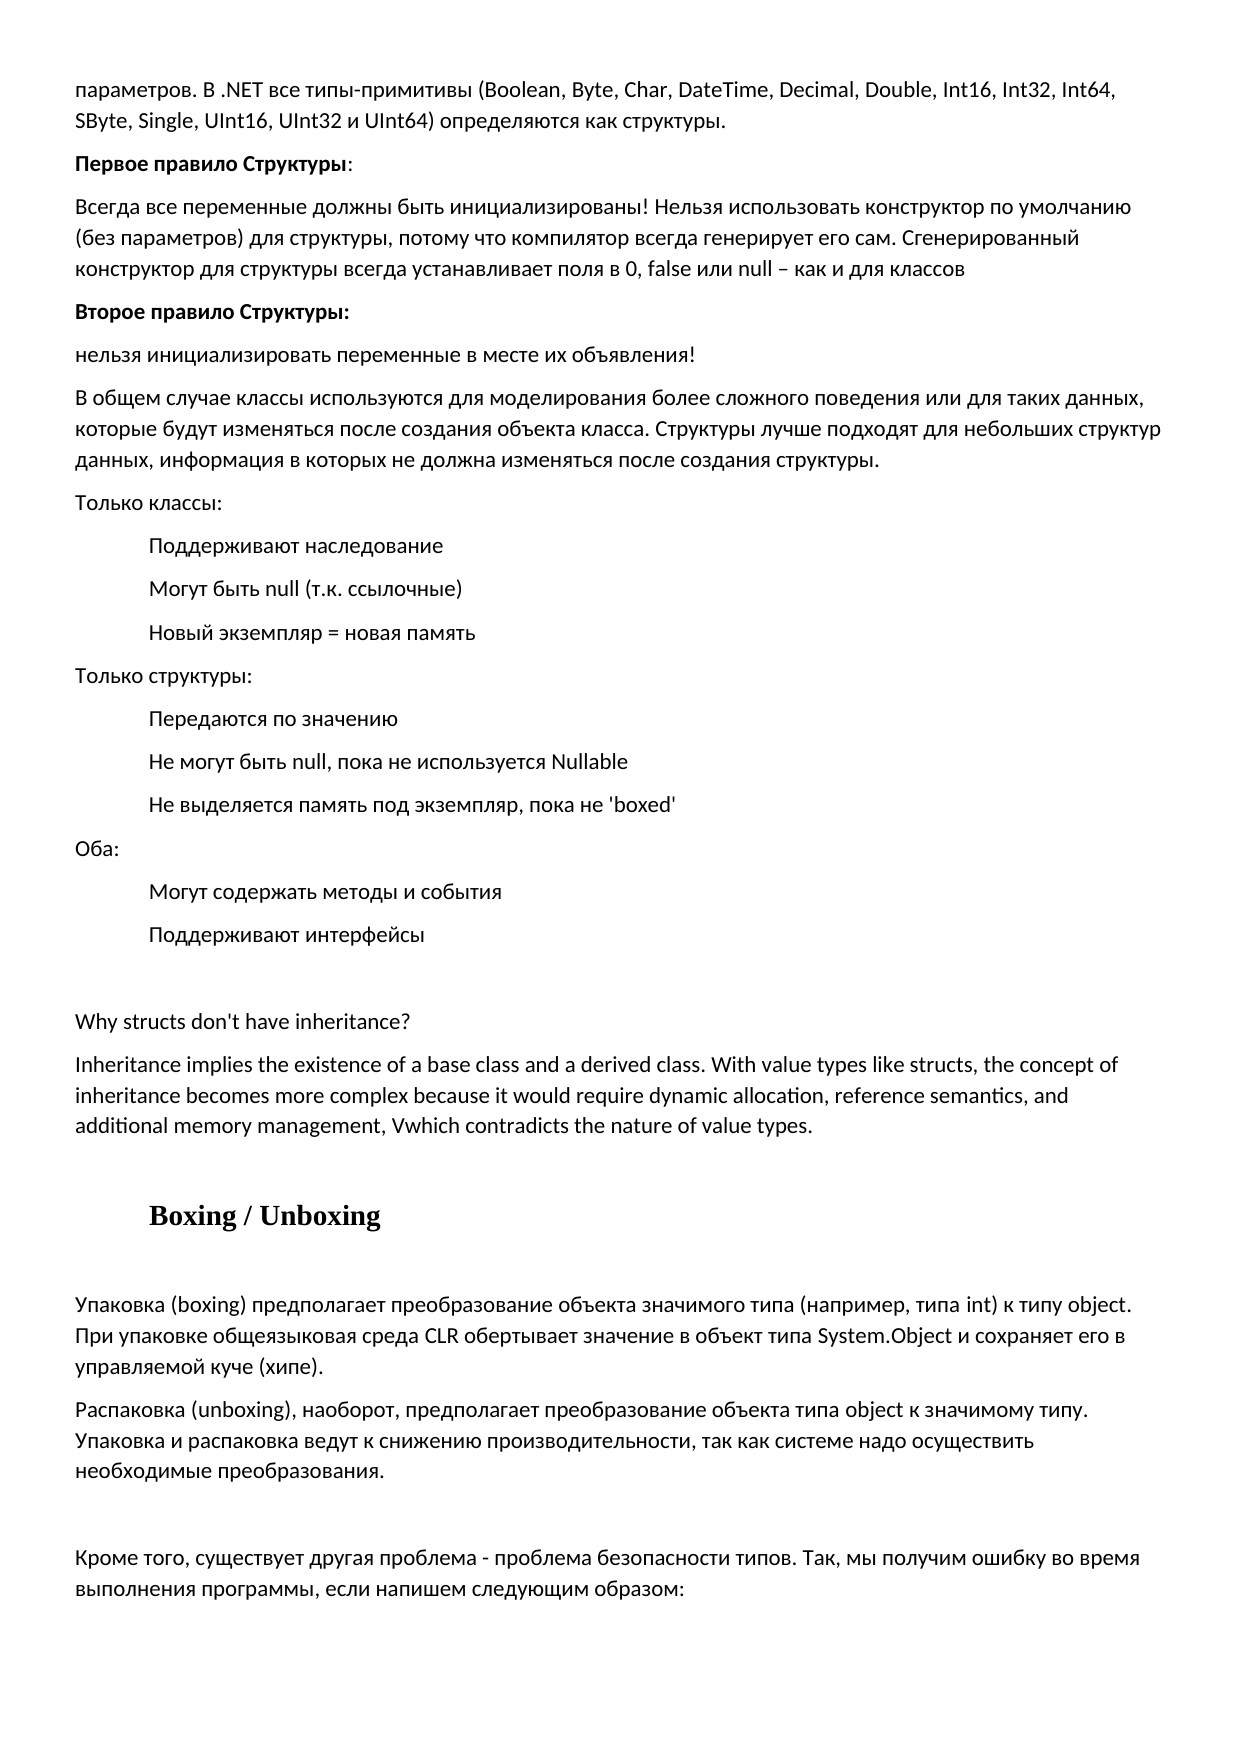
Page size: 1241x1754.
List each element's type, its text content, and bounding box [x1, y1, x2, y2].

text Только классы: [75, 488, 1165, 516]
text Кроме того, существует другая проблема - проблема безопасности типов. Так, мы получим ошибку во время выполнения программы, если напишем следующим образом: [75, 1543, 1165, 1602]
text Поддерживают интерфейсы [75, 920, 1165, 948]
text нельзя инициализировать переменные в месте их объявления! [75, 340, 1165, 368]
text Передаются по значению [75, 704, 1165, 732]
text Оба: [75, 834, 1165, 862]
text Упаковка (boxing) предполагает преобразование объекта значимого типа (например, типа int) к типу object. При упаковке общеязыковая среда CLR обертывает значение в объект типа System.Object и сохраняет его в управляемой куче (хипе). [75, 1291, 1165, 1380]
text Inheritance implies the existence of a base class and a derived class. With value types like structs, the concept of inheritance becomes more complex because it would require dynamic allocation, reference semantics, and additional memory management, Vwhich contradicts the nature of value types. [75, 1050, 1165, 1139]
text Могут содержать методы и события [75, 877, 1165, 905]
text Не могут быть null, пока не используется Nullable [75, 747, 1165, 775]
text Только структуры: [75, 661, 1165, 689]
text Второе правило Структуры: [75, 297, 1165, 325]
text Новый экземпляр = новая память [75, 618, 1165, 646]
text Распаковка (unboxing), наоборот, предполагает преобразование объекта типа object к значимому типу. Упаковка и распаковка ведут к снижению производительности, так как системе надо осуществить необходимые преобразования. [75, 1395, 1165, 1485]
text Поддерживают наследование [75, 531, 1165, 559]
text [75, 75, 1165, 134]
text Boxing / Unboxing [75, 1198, 1165, 1231]
text В общем случае классы используются для моделирования более сложного поведения или для таких данных, которые будут изменяться после создания объекта класса. Структуры лучше подходят для небольших структур данных, информация в которых не должна изменяться после создания структуры. [75, 383, 1165, 473]
text Не выделяется память под экземпляр, пока не 'boxed' [75, 791, 1165, 819]
text Why structs don't have inheritance? [75, 1007, 1165, 1035]
text Могут быть null (т.к. ссылочные) [75, 574, 1165, 602]
text Первое правило Структуры: [75, 149, 1165, 177]
text Всегда все переменные должны быть инициализированы! Нельзя использовать конструктор по умолчанию (без параметров) для структуры, потому что компилятор всегда генерирует его сам. Сгенерированный конструктор для структуры всегда устанавливает поля в 0, false или null – как и для классов [75, 192, 1165, 282]
